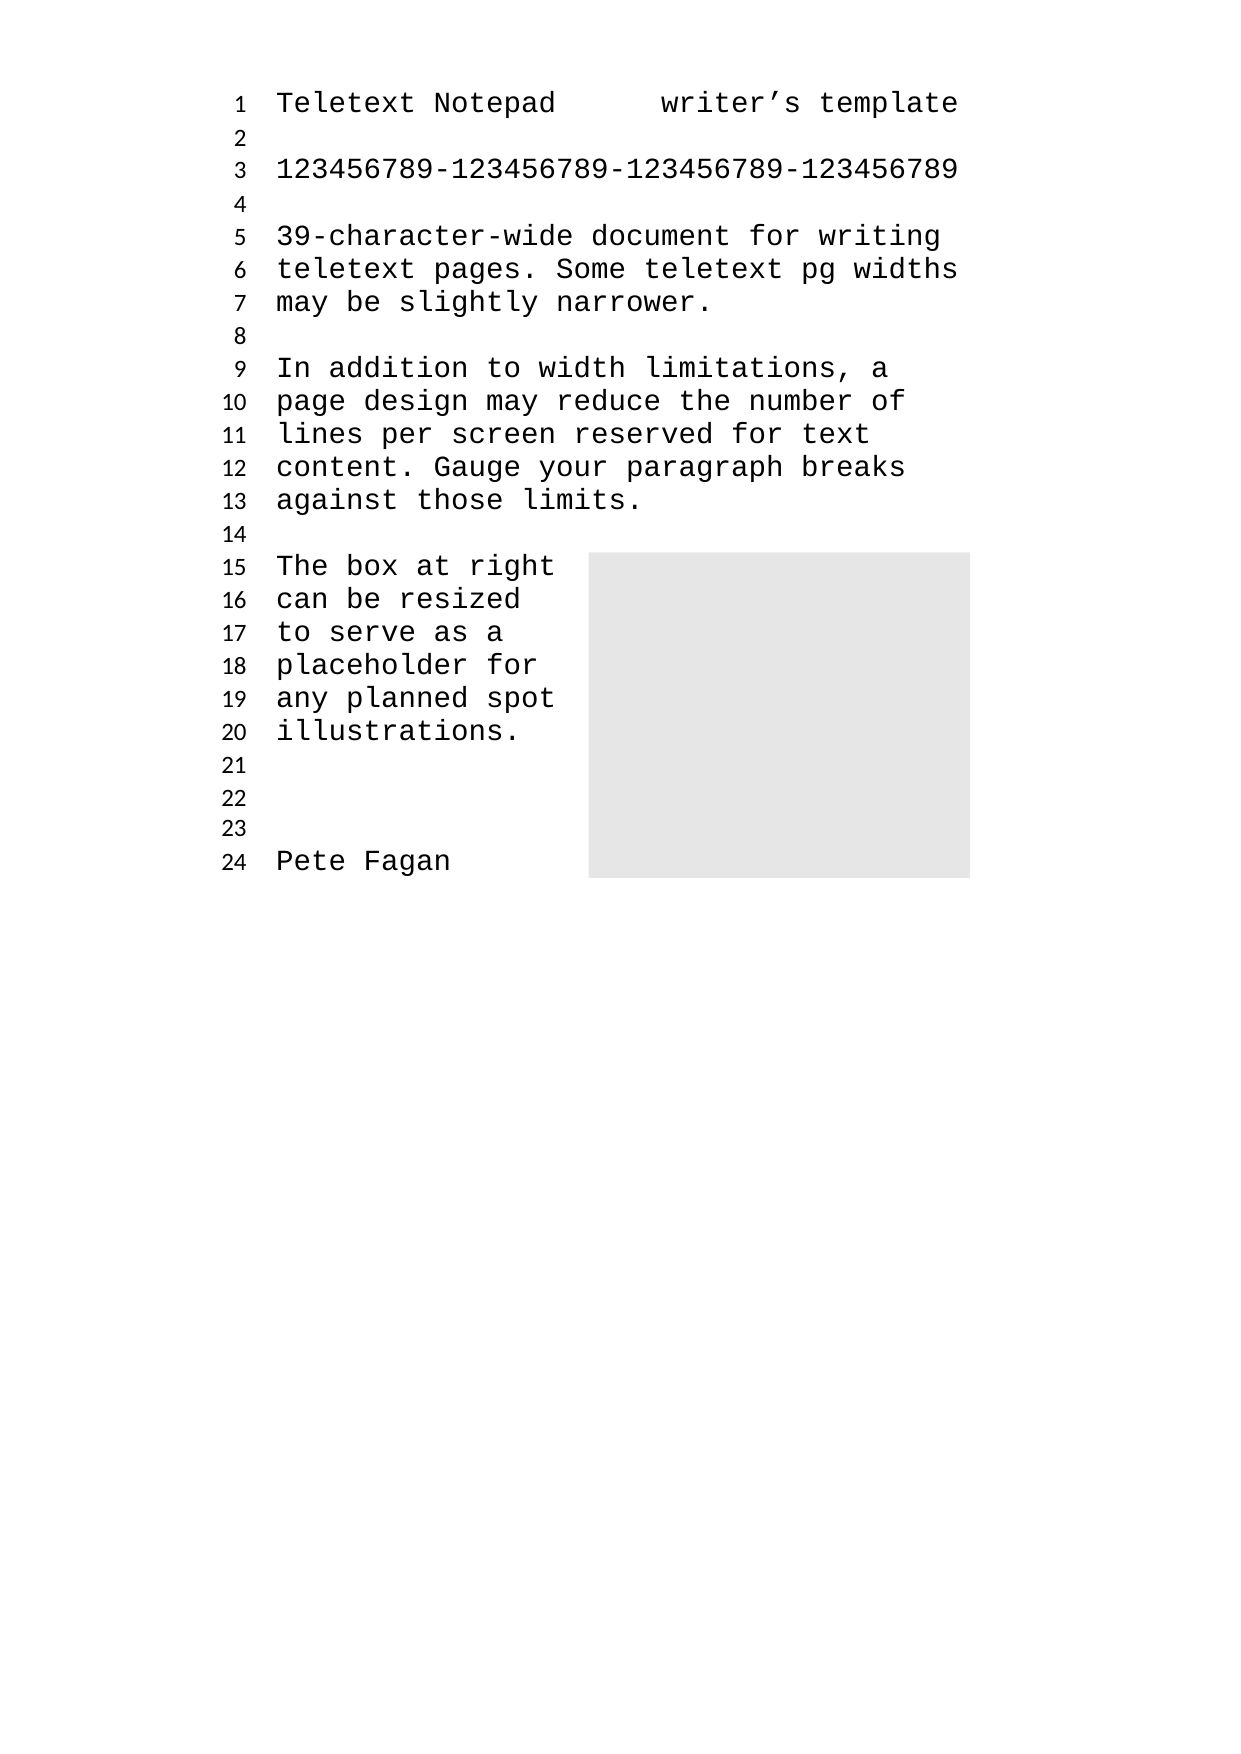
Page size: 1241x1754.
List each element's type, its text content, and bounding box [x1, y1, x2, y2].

text 39-character-wide document for writing teletext pages. Some teletext pg widths may be slightly narrower. [276, 221, 964, 320]
text Teletext Notepad writer’s template [276, 89, 964, 122]
text In addition to width limitations, a page design may reduce the number of lines per screen reserved for text content. Gauge your paragraph breaks against those limits. [276, 353, 964, 518]
text Pete Fagan [276, 846, 964, 879]
text 123456789-123456789-123456789-123456789 [276, 155, 964, 188]
text The box at right can be resized [276, 551, 964, 617]
text to serve as a placeholder for any planned spot illustrations. [276, 617, 588, 749]
